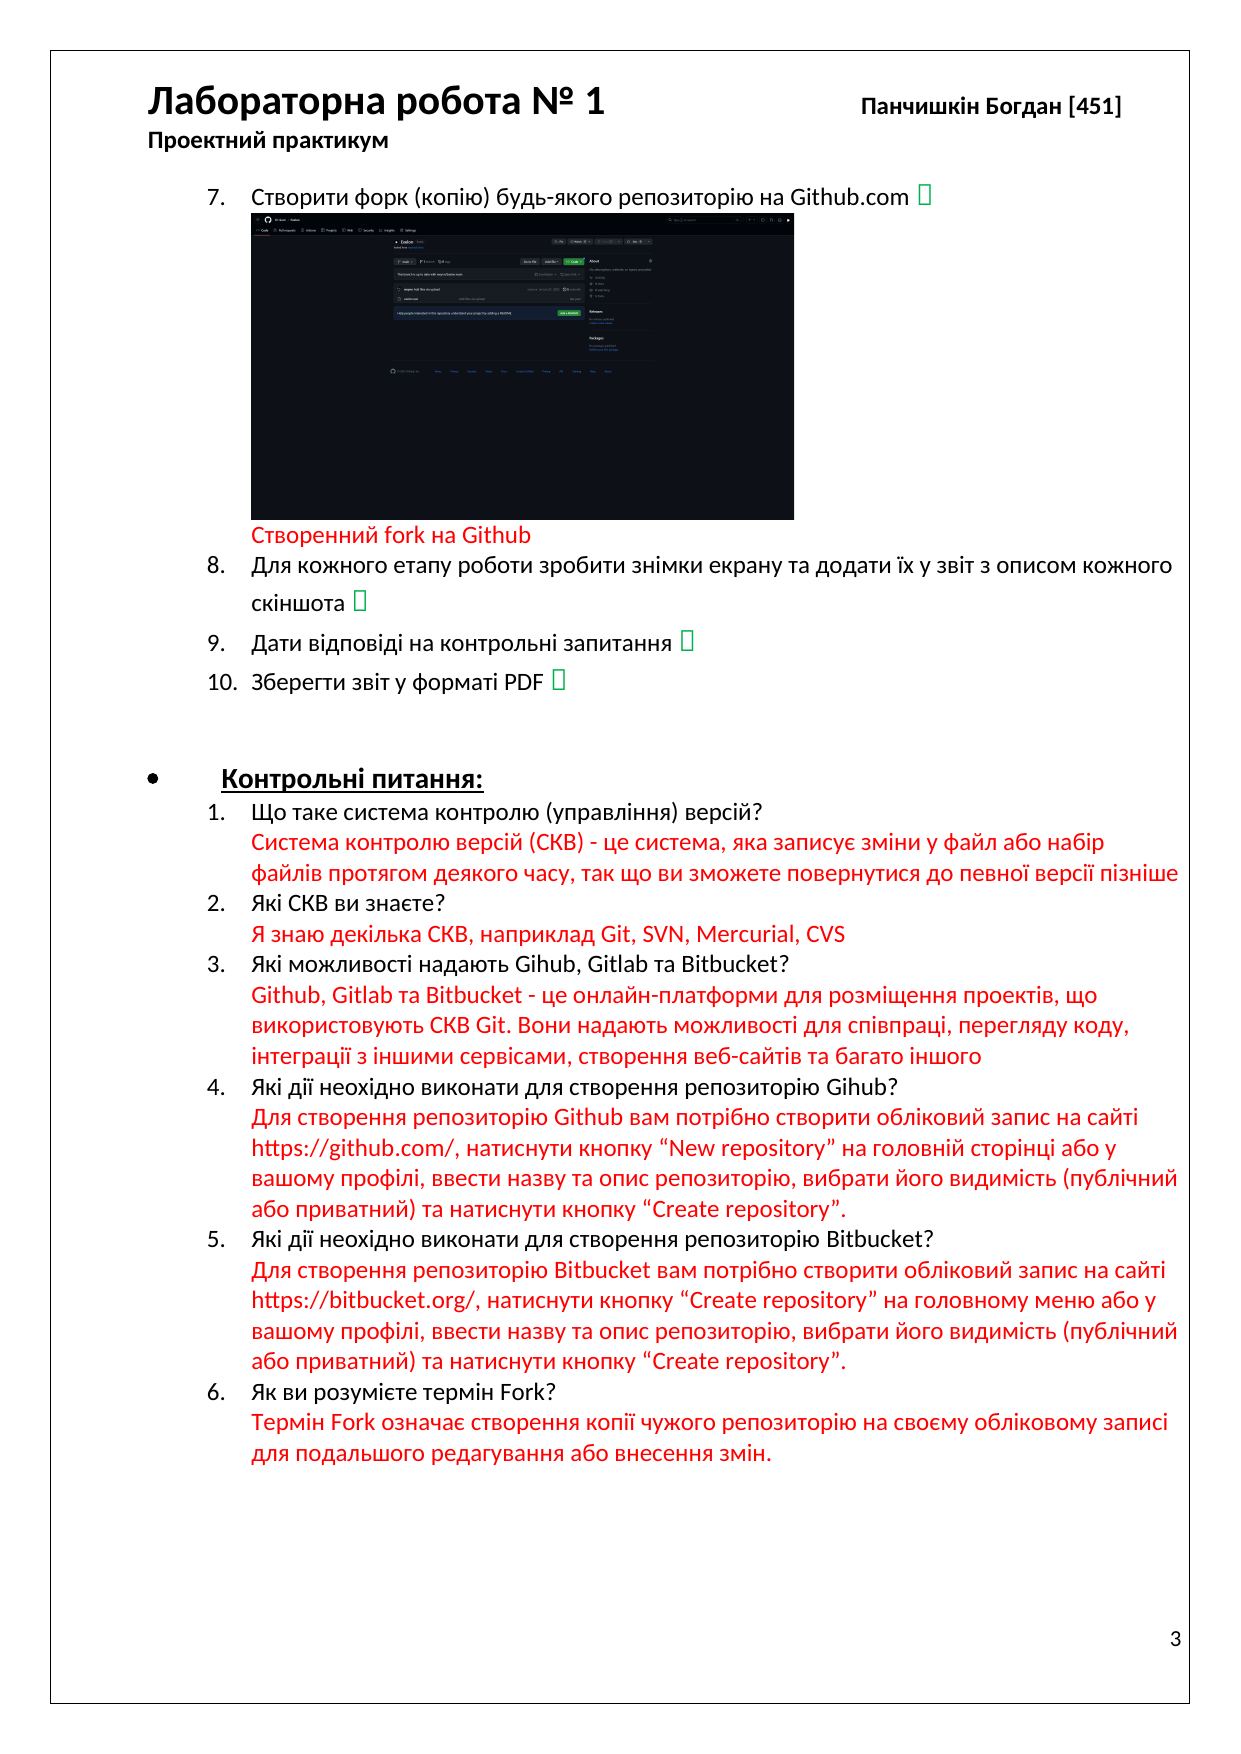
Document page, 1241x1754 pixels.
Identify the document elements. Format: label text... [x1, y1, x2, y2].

list Що таке система контролю (управління) версій? Система контролю версій (СКВ) - це система, яка записує зміни у файл або набір файлів протягом деякого часу, так що ви зможете повернутися до певної версії пізніше [207, 796, 1181, 887]
list Для кожного етапу роботи зробити знімки екрану та додати їх у звіт з описом кожного скіншота ✅ [207, 550, 1181, 620]
list Які СКВ ви знаєте? Я знаю декілька СКВ, наприклад Git, SVN, Mercurial, CVS [207, 887, 1181, 948]
list Які дії неохідно виконати для створення репозиторію Gihub? Для створення репозиторію Github вам потрібно створити обліковий запис на сайті https://github.com/, натиснути кнопку “New repository” на головній сторінці або у вашому профілі, ввести назву та опис репозиторію, вибрати його видимість (публічний або приватний) та натиснути кнопку “Create repository”. [207, 1071, 1181, 1223]
list Створити форк (копію) будь-якого репозиторію на Github.com ✅ [207, 174, 1181, 214]
list Які дії неохідно виконати для створення репозиторію Bitbucket? Для створення репозиторію Bitbucket вам потрібно створити обліковий запис на сайті https://bitbucket.org/, натиснути кнопку “Create repository” на головному меню або у вашому профілі, ввести назву та опис репозиторію, вибрати його видимість (публічний або приватний) та натиснути кнопку “Create repository”. [207, 1223, 1181, 1376]
list Які можливості надають Gihub, Gitlab та Bitbucket? Github, Gitlab та Bitbucket - це онлайн-платформи для розміщення проектів, що використовують СКВ Git. Вони надають можливості для співпраці, перегляду коду, інтеграції з іншими сервісами, створення веб-сайтів та багато іншого [207, 948, 1181, 1071]
list Контрольні питання: [148, 760, 1181, 796]
list Як ви розумієте термін Fork? Термін Fork означає створення копії чужого репозиторію на своєму обліковому записі для подальшого редагування або внесення змін. [207, 1376, 1181, 1467]
list Зберегти звіт у форматі PDF ✅ [207, 659, 1181, 699]
list Дати відповіді на контрольні запитання ✅ [207, 620, 1181, 659]
picture [251, 213, 795, 520]
